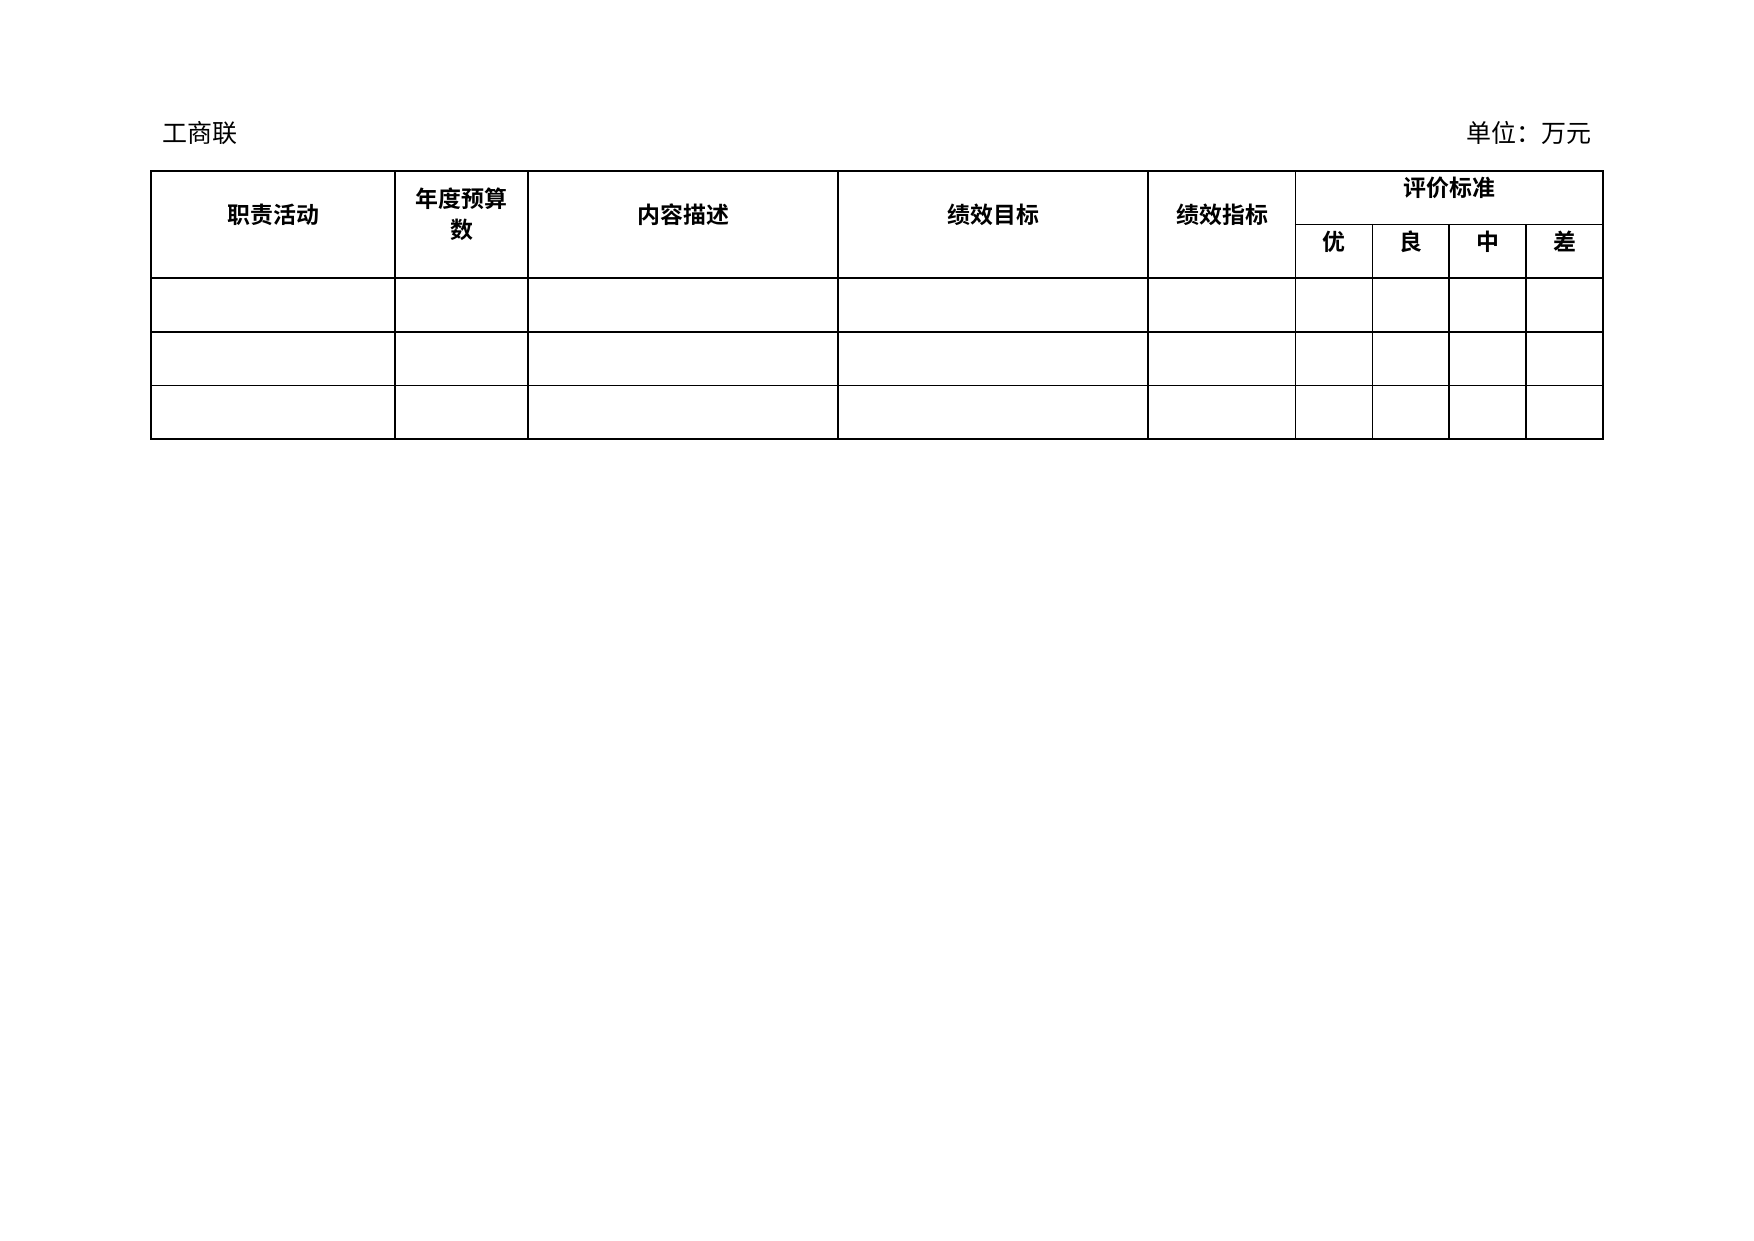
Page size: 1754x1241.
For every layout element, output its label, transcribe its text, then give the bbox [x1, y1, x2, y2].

table_cell 绩效目标 [839, 172, 1147, 277]
table_cell [1373, 333, 1448, 384]
table_cell [1296, 279, 1372, 331]
table_cell 年度预算数 [396, 172, 527, 277]
table_cell [396, 279, 527, 331]
table_cell [839, 279, 1147, 331]
table_cell [1450, 386, 1525, 438]
table_cell [1450, 279, 1525, 331]
table_cell [152, 386, 394, 438]
table_cell [529, 386, 837, 438]
table_cell 优 [1296, 225, 1372, 277]
table_cell [1296, 386, 1372, 438]
table_cell 评价标准 [1296, 172, 1602, 224]
table_cell [1149, 386, 1295, 438]
table_cell [1373, 279, 1448, 331]
table_cell [396, 333, 527, 384]
table_cell [839, 386, 1147, 438]
table_cell [839, 333, 1147, 384]
table_cell [1149, 279, 1295, 331]
table_cell [529, 333, 837, 384]
table_cell [396, 386, 527, 438]
table_cell 职责活动 [152, 172, 394, 277]
table_cell 内容描述 [529, 172, 837, 277]
table_header 单位：万元 [1296, 118, 1602, 170]
table_cell 绩效指标 [1149, 172, 1295, 277]
table_cell 差 [1527, 225, 1602, 277]
table_cell [1527, 279, 1602, 331]
table_cell [1527, 333, 1602, 384]
table_cell [152, 279, 394, 331]
table_cell [1149, 333, 1295, 384]
table_cell [152, 333, 394, 384]
table_cell [1296, 333, 1372, 384]
table_cell [1373, 386, 1448, 438]
table_cell 中 [1450, 225, 1525, 277]
table_cell 良 [1373, 225, 1448, 277]
table_header 工商联 [152, 118, 1295, 170]
table_cell [1450, 333, 1525, 384]
table_cell [1527, 386, 1602, 438]
table_cell [529, 279, 837, 331]
